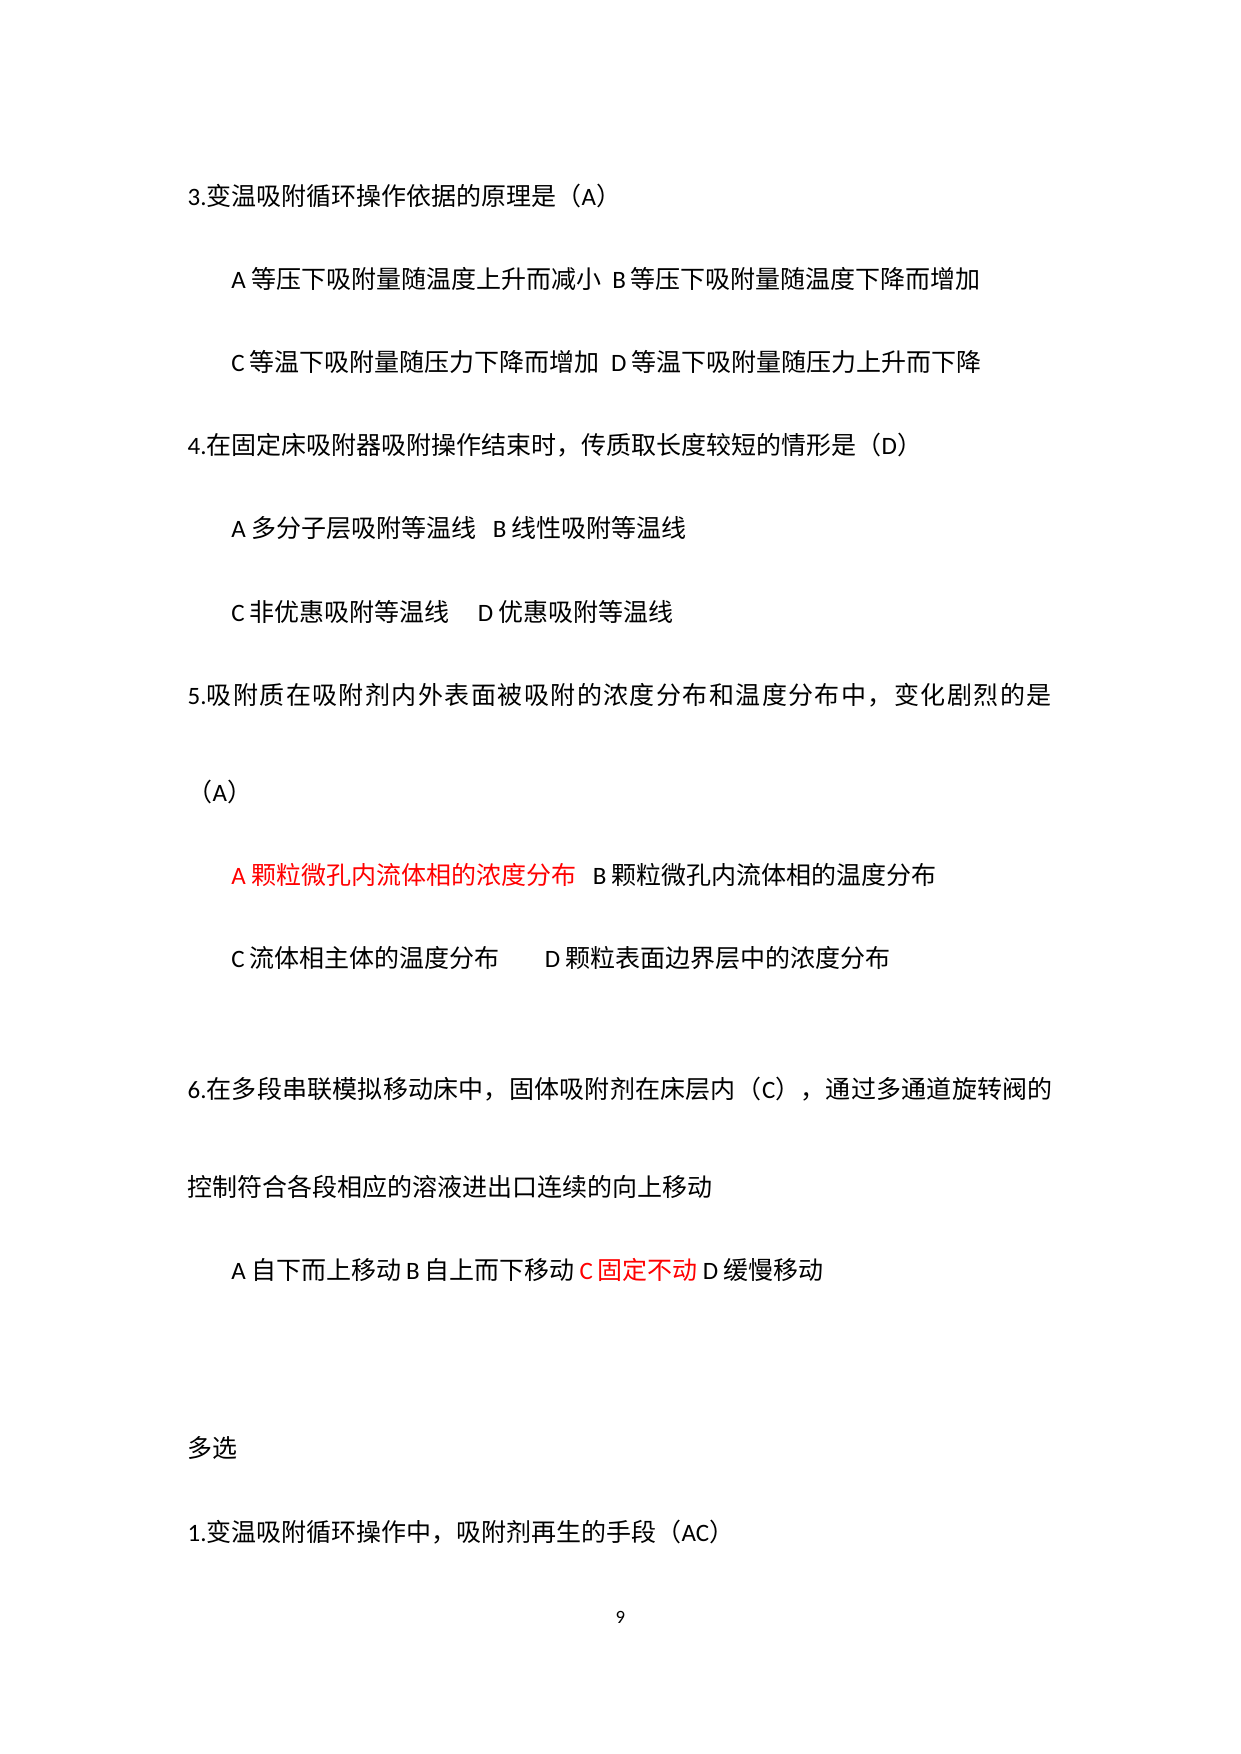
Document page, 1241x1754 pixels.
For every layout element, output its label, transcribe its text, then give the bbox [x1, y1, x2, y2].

text 3.变温吸附循环操作依据的原理是（A） [187, 162, 1053, 227]
text A等压下吸附量随温度上升而减小 B等压下吸附量随温度下降而增加 [187, 245, 1053, 310]
list 在多段串联模拟移动床中，固体吸附剂在床层内（C），通过多通道旋转阀的控制符合各段相应的溶液进出口连续的向上移动 [187, 1055, 1053, 1218]
text A多分子层吸附等温线 B线性吸附等温线 [187, 494, 1053, 559]
text 4.在固定床吸附器吸附操作结束时，传质取长度较短的情形是（D） [187, 411, 1053, 476]
list 变温吸附循环操作中，吸附剂再生的手段（AC） [187, 1498, 1053, 1563]
text A自下而上移动B自上而下移动C固定不动D缓慢移动 [187, 1236, 1053, 1301]
text A颗粒微孔内流体相的浓度分布 B颗粒微孔内流体相的温度分布 [187, 841, 1053, 906]
list 吸附质在吸附剂内外表面被吸附的浓度分布和温度分布中，变化剧烈的是（A） [187, 661, 1053, 823]
text C等温下吸附量随压力下降而增加 D等温下吸附量随压力上升而下降 [187, 328, 1053, 393]
text C非优惠吸附等温线 D优惠吸附等温线 [187, 578, 1053, 643]
text 多选 [187, 1414, 1053, 1479]
text C流体相主体的温度分布 D颗粒表面边界层中的浓度分布 [187, 924, 1053, 989]
